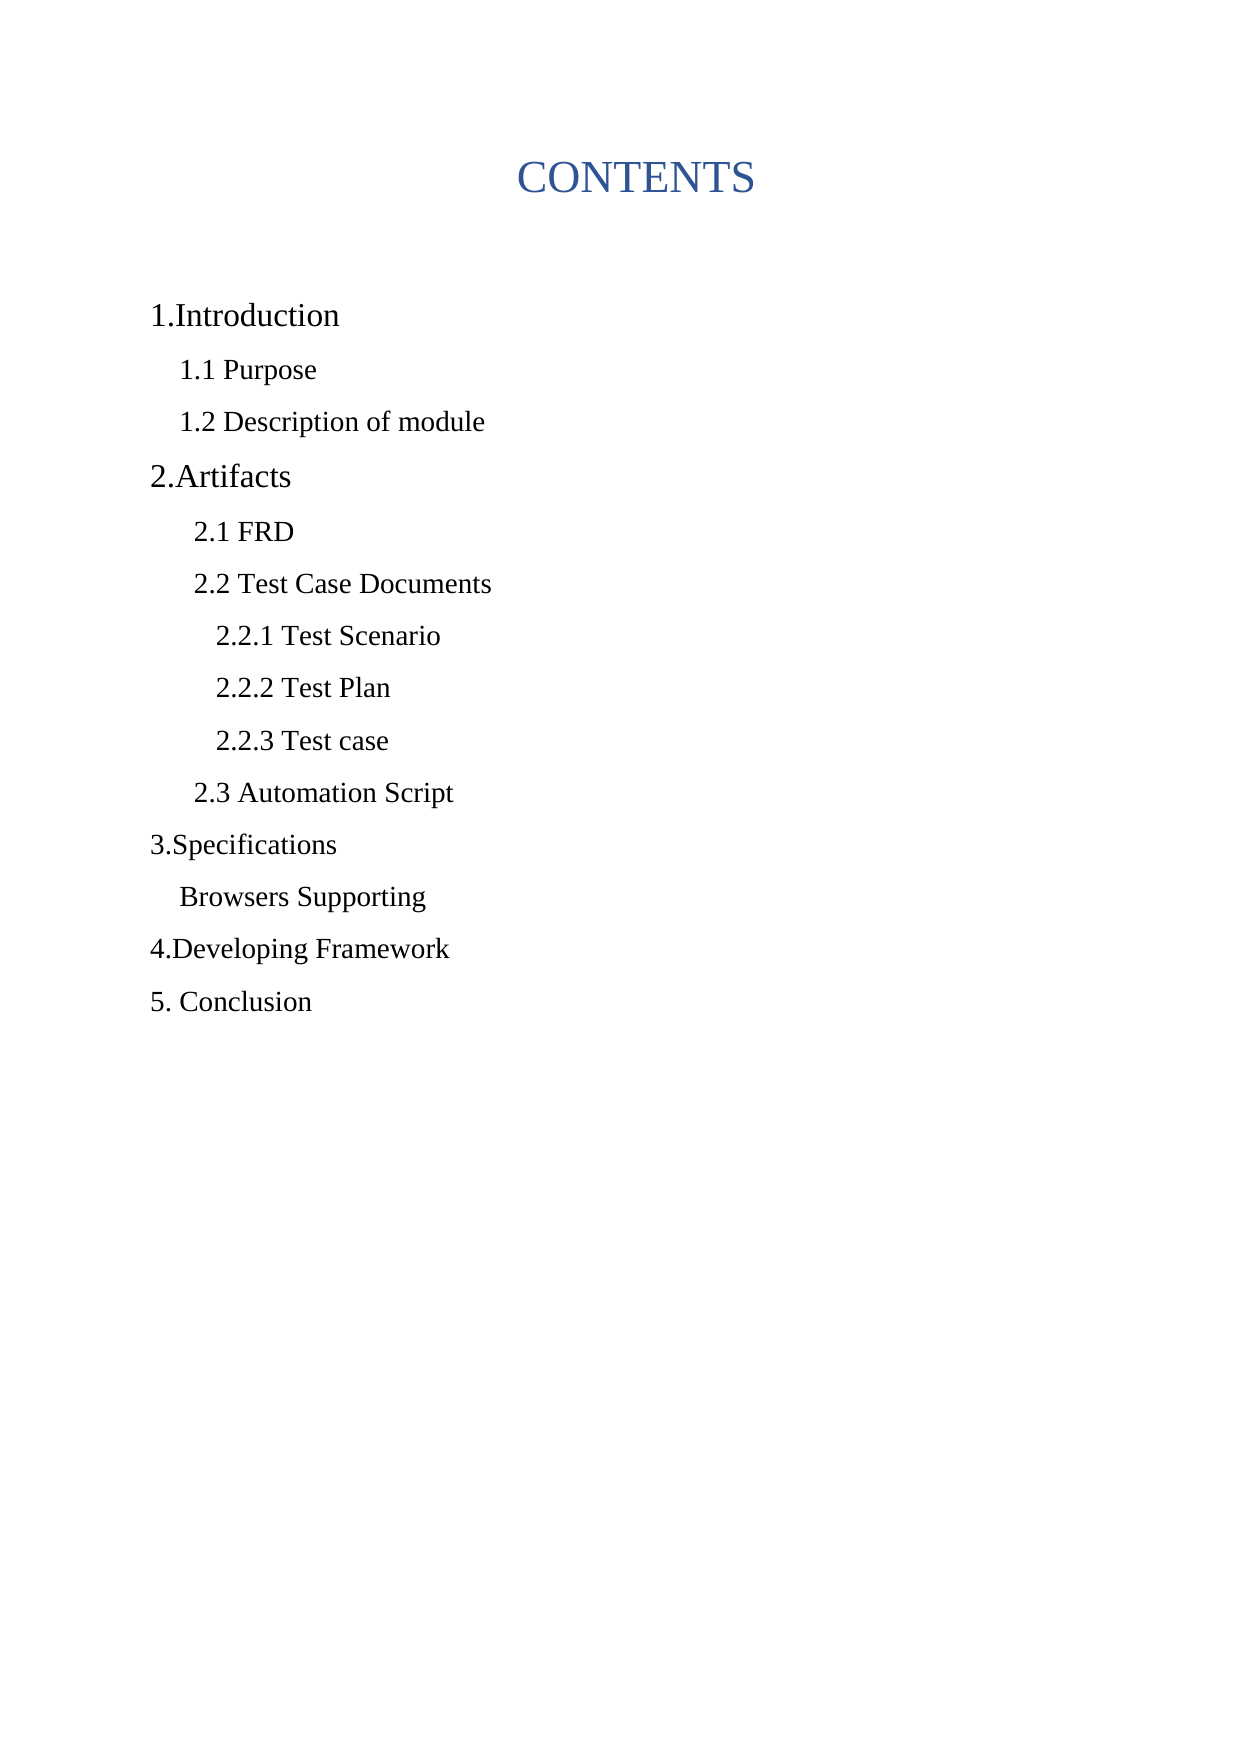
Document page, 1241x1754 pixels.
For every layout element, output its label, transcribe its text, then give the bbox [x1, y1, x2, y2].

text 2.Artifacts [150, 457, 1090, 495]
text 2.2.2 Test Plan [150, 671, 1090, 704]
text CONTENTS [150, 150, 1090, 203]
text 1.2 Description of module [150, 404, 1090, 438]
text 1.Introduction [150, 295, 1090, 333]
text 2.1 FRD [150, 514, 1090, 547]
text 4.Developing Framework [150, 931, 1090, 965]
text 2.3 Automation Script [150, 775, 1090, 808]
text 5. Conclusion [150, 984, 1090, 1017]
text 2.2.1 Test Scenario [150, 618, 1090, 652]
text Browsers Supporting [150, 879, 1090, 913]
text 2.2 Test Case Documents [150, 566, 1090, 600]
text 2.2.3 Test case [150, 723, 1090, 756]
text 3.Specifications [150, 827, 1090, 861]
text 1.1 Purpose [150, 352, 1090, 386]
